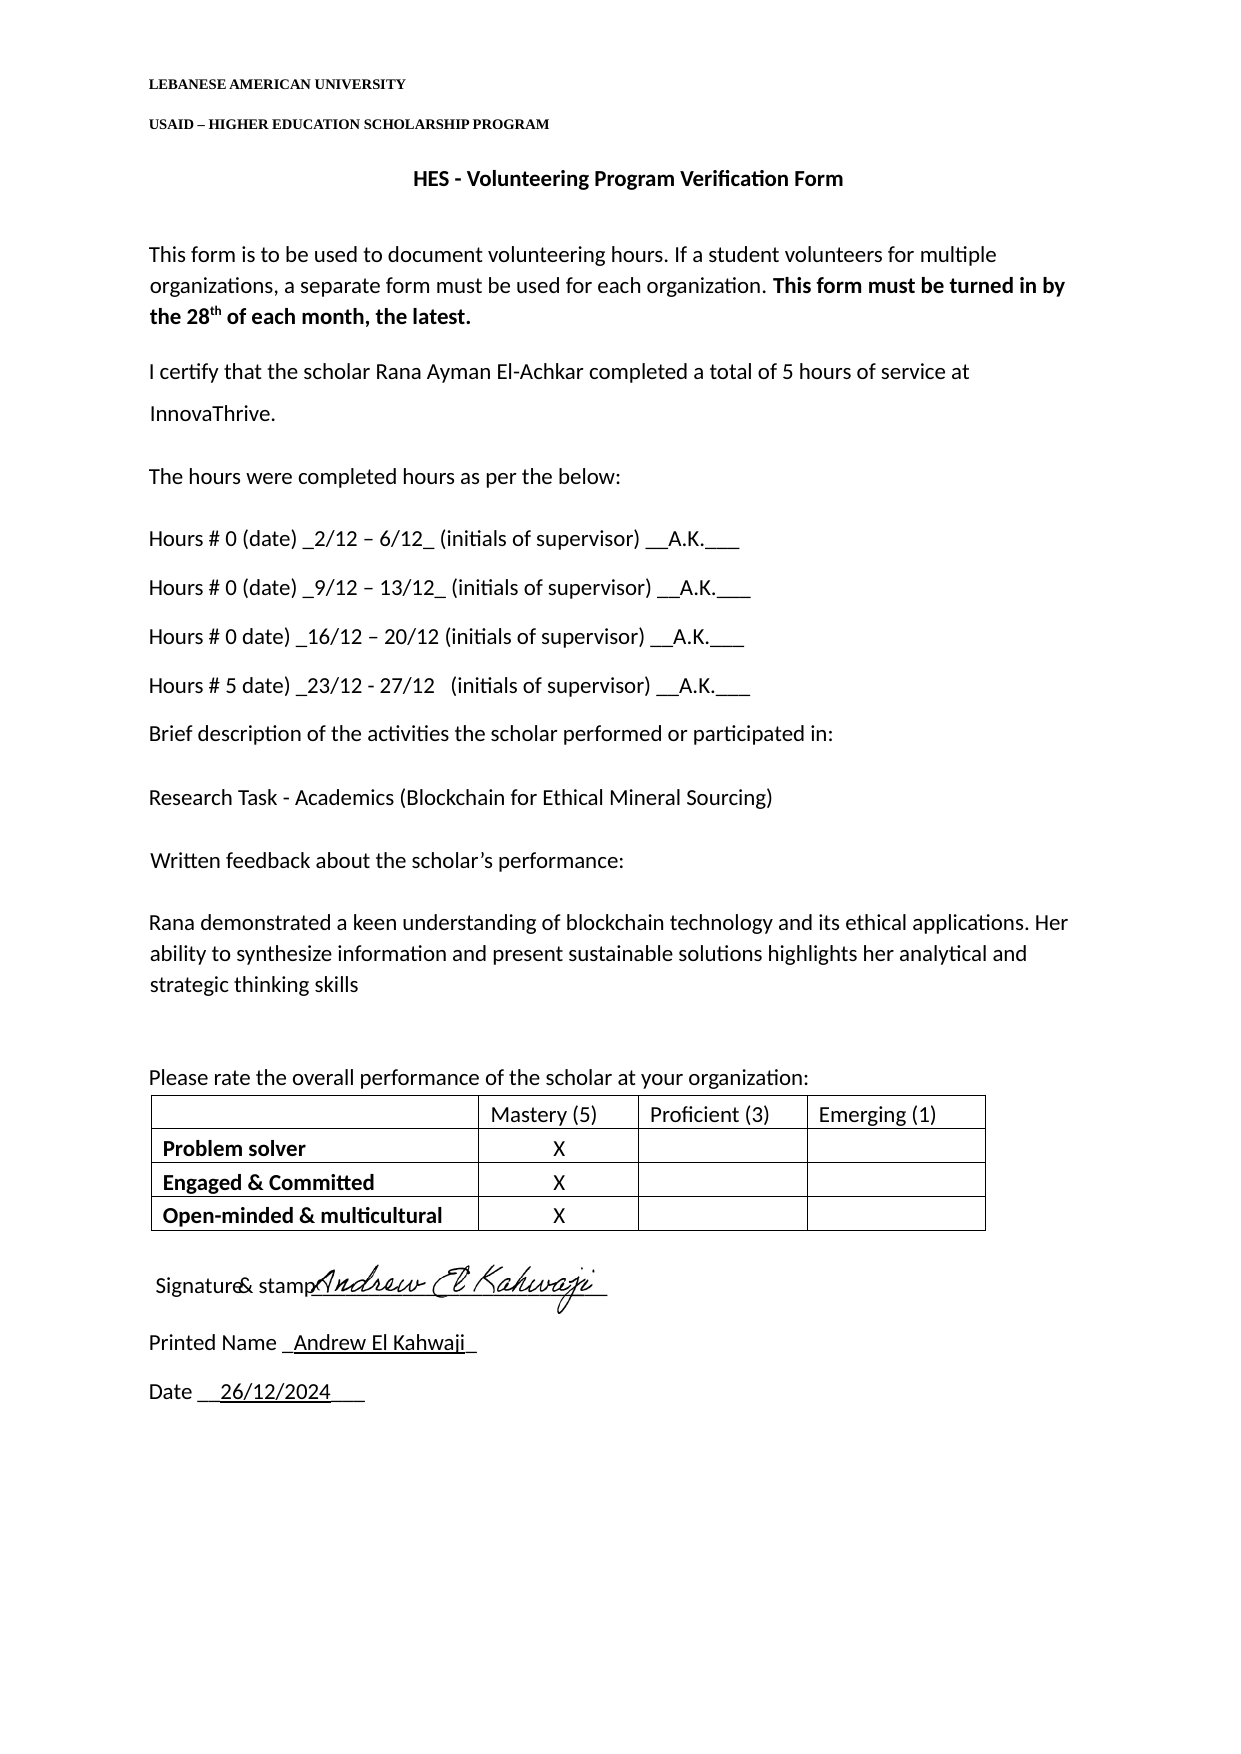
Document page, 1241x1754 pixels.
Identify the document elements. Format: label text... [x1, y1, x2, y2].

table_cell Open-minded & multicultural [152, 1197, 478, 1229]
table_cell [808, 1163, 985, 1196]
text Research Task - Academics (Blockchain for Ethical Mineral Sourcing) [148, 783, 1072, 811]
text Hours # 5 date) _23/12 - 27/12 (initials of supervisor) __A.K.___ [148, 671, 1072, 699]
text Rana demonstrated a keen understanding of blockchain technology and its ethical applications. Her ability to synthesize information and present sustainable solutions highlights her analytical and strategic thinking skills [148, 908, 1072, 1029]
text This form is to be used to document volunteering hours. If a student volunteers for multiple organizations, a separate form must be used for each organization. This form must be turned in by the 28th of each month, the latest. [148, 240, 1072, 331]
text USAID – HIGHER EDUCATION SCHOLARSHIP PROGRAM [148, 116, 1072, 132]
table_header Mastery (5) [479, 1096, 638, 1128]
table_cell Engaged & Committed [152, 1163, 478, 1196]
text LEBANESE AMERICAN UNIVERSITY [148, 76, 1072, 92]
text Brief description of the activities the scholar performed or participated in: [148, 719, 1072, 748]
table_cell [808, 1129, 985, 1162]
table_cell Problem solver [152, 1129, 478, 1162]
table_cell X [479, 1129, 638, 1162]
text Date __26/12/2024___ [148, 1377, 1072, 1405]
table_cell X [479, 1163, 638, 1196]
table_cell [639, 1163, 807, 1196]
text Written feedback about the scholar’s performance: [150, 846, 1072, 874]
text The hours were completed hours as per the below: [148, 462, 1072, 490]
table_cell X [479, 1197, 638, 1229]
text I certify that the scholar Rana Ayman El-Achkar completed a total of 5 hours of service at InnovaThrive. [148, 357, 1072, 427]
text Hours # 0 (date) _9/12 – 13/12_ (initials of supervisor) __A.K.___ [148, 573, 1072, 601]
text Hours # 0 (date) _2/12 – 6/12_ (initials of supervisor) __A.K.___ [148, 524, 1072, 553]
text Hours # 0 date) _16/12 – 20/12 (initials of supervisor) __A.K.___ [148, 622, 1072, 650]
table_cell [639, 1197, 807, 1229]
table_cell [639, 1129, 807, 1162]
table_header Emerging (1) [808, 1096, 985, 1128]
table_cell [808, 1197, 985, 1229]
picture [308, 1230, 597, 1326]
table_header Proficient (3) [639, 1096, 807, 1128]
text HES - Volunteering Program Verification Form [185, 164, 1072, 192]
text Please rate the overall performance of the scholar at your organization: [148, 1063, 1072, 1092]
table_header [152, 1096, 478, 1128]
text Printed Name _Andrew El Kahwaji_ [148, 1328, 1072, 1356]
